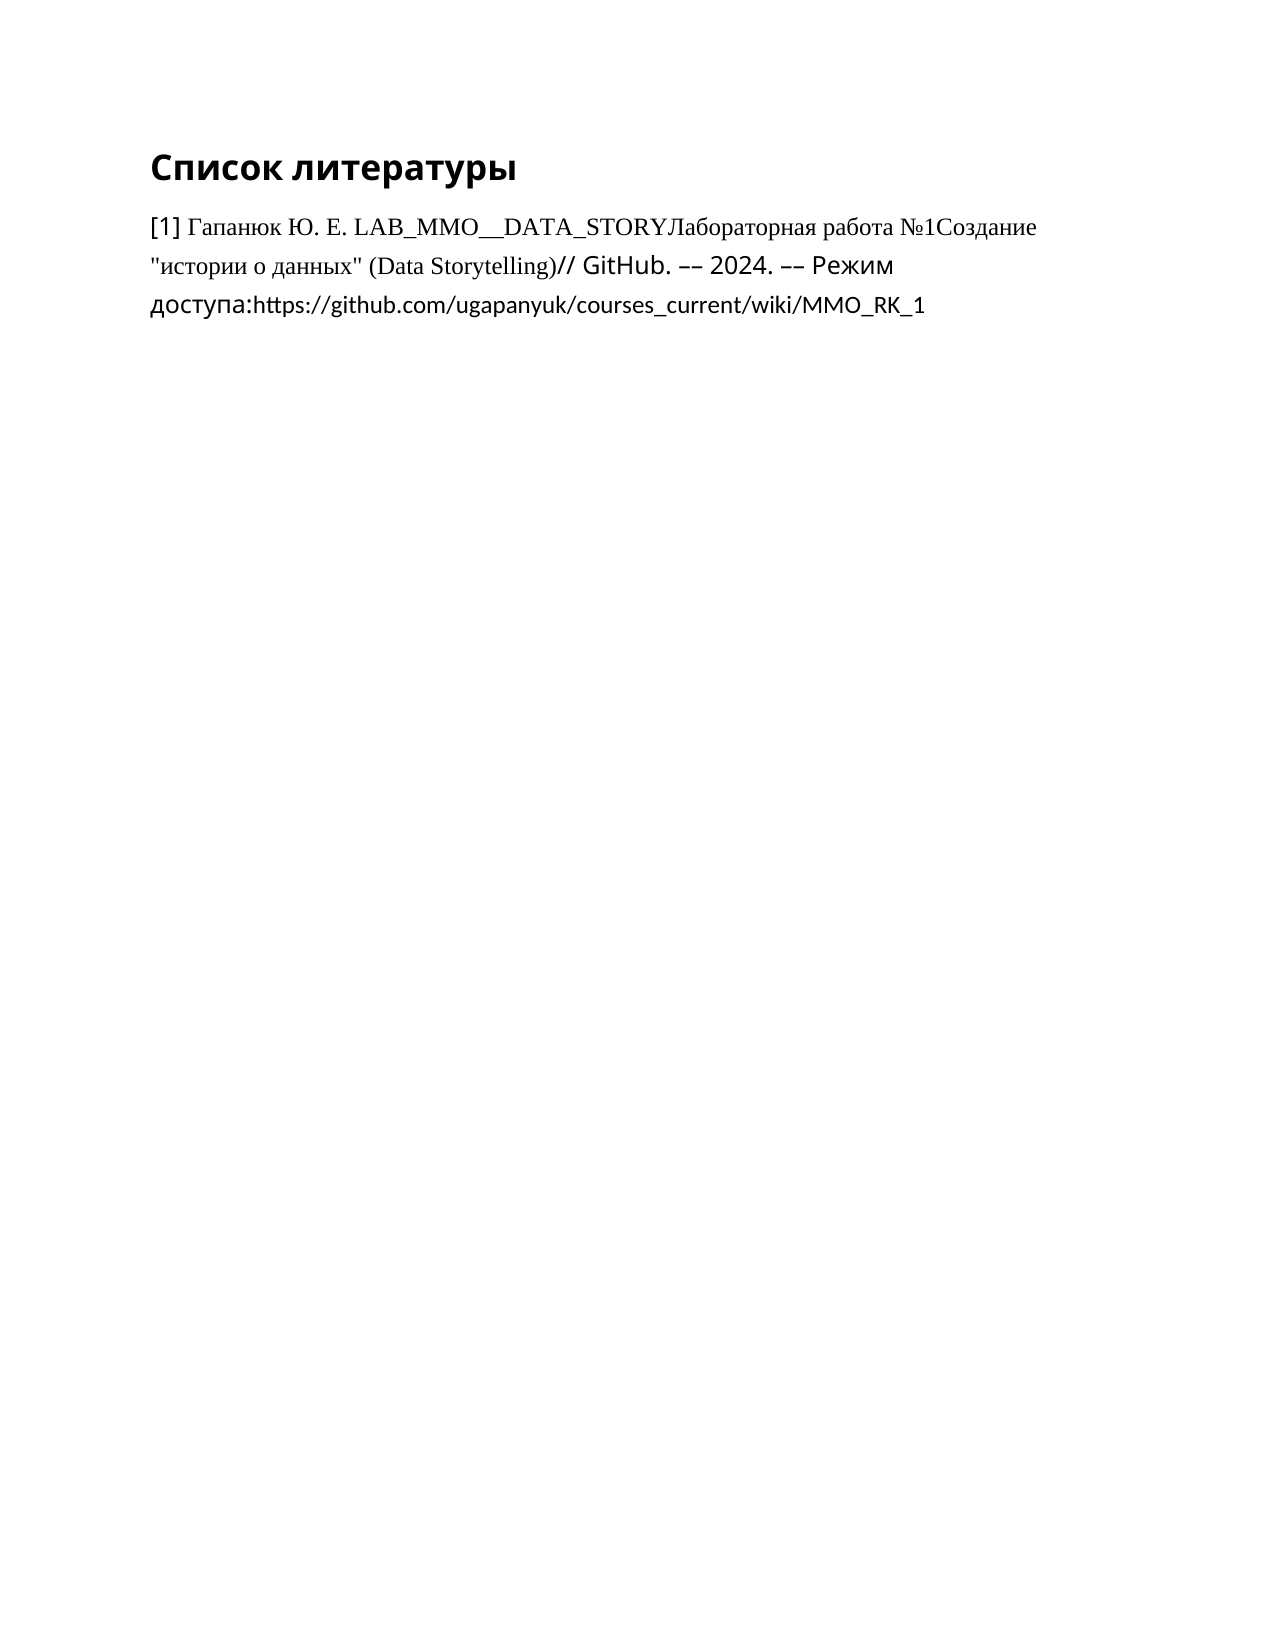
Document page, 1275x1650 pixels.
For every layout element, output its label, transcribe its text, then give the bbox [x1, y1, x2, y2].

text [1] Гапанюк Ю. Е. LAB_MMO__DATA_STORYЛабораторная работа №1Создание "истории о данных" (Data Storytelling)// GitHub. –– 2024. –– Режим доступа:https://github.com/ugapanyuk/courses_current/wiki/MMO_RK_1 [150, 208, 1125, 321]
text Список литературы [150, 150, 1125, 187]
